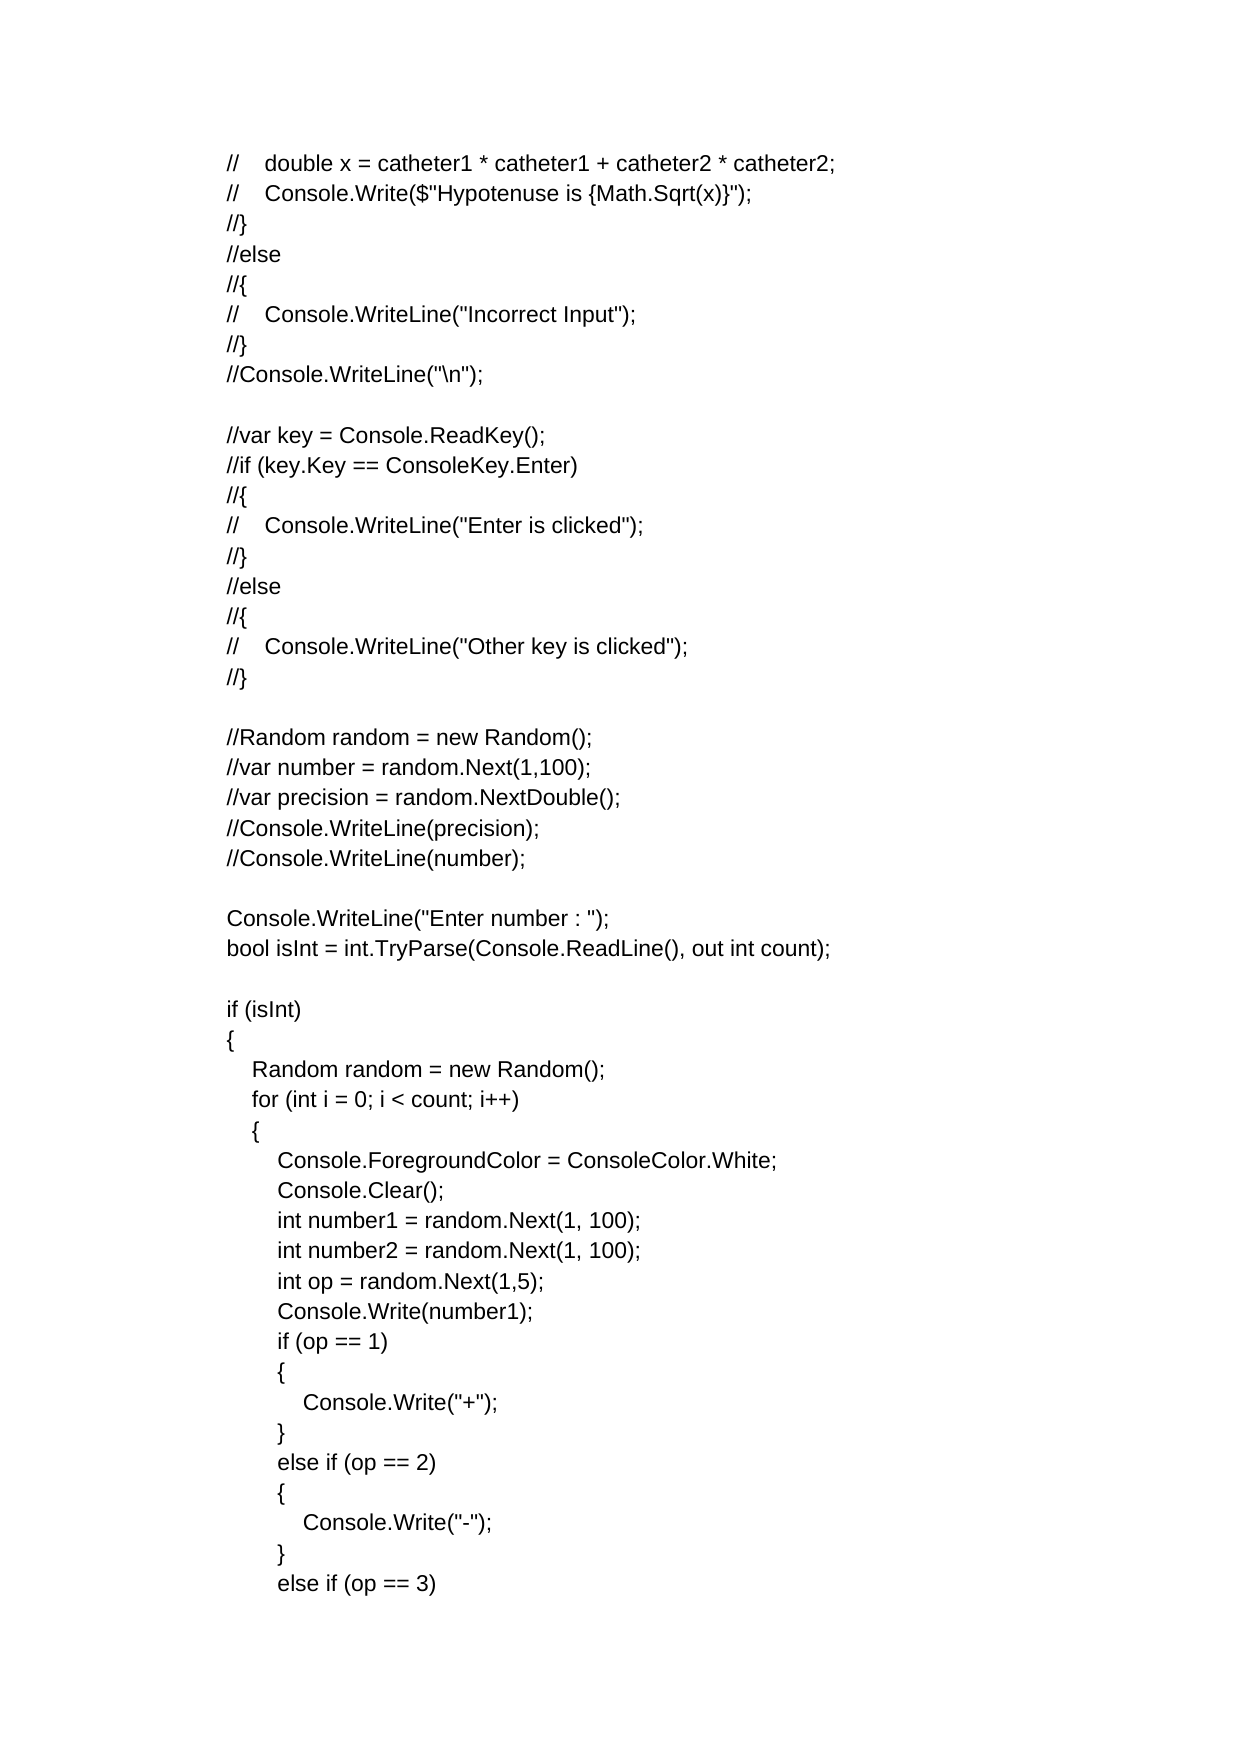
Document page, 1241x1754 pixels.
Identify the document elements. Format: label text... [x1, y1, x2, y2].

text //else [150, 241, 1090, 267]
text // Console.WriteLine("Enter is clicked"); [150, 512, 1090, 539]
text //Console.WriteLine(precision); [150, 814, 1090, 841]
text Console.Write("-"); [150, 1509, 1090, 1536]
text //{ [150, 271, 1090, 297]
text if (op == 1) [150, 1328, 1090, 1354]
text //Console.WriteLine(number); [150, 845, 1090, 871]
text //Console.WriteLine("\n"); [150, 361, 1090, 388]
text //Random random = new Random(); [150, 724, 1090, 750]
text { [150, 1358, 1090, 1385]
text //} [150, 543, 1090, 569]
text } [150, 1419, 1090, 1445]
text // Console.WriteLine("Incorrect Input"); [150, 301, 1090, 327]
text for (int i = 0; i < count; i++) [150, 1086, 1090, 1113]
text //} [150, 210, 1090, 237]
text else if (op == 2) [150, 1449, 1090, 1475]
text //{ [150, 603, 1090, 629]
text // Console.Write($"Hypotenuse is {Math.Sqrt(x)}"); [150, 180, 1090, 207]
text //if (key.Key == ConsoleKey.Enter) [150, 452, 1090, 478]
text Console.Clear(); [150, 1177, 1090, 1203]
text int number1 = random.Next(1, 100); [150, 1207, 1090, 1234]
text //var key = Console.ReadKey(); [150, 422, 1090, 448]
text } [150, 1539, 1090, 1566]
text //else [150, 573, 1090, 599]
text { [150, 1026, 1090, 1052]
text { [150, 1479, 1090, 1506]
text // double x = catheter1 * catheter1 + catheter2 * catheter2; [150, 150, 1090, 176]
text //} [150, 663, 1090, 690]
text bool isInt = int.TryParse(Console.ReadLine(), out int count); [150, 935, 1090, 962]
text if (isInt) [150, 996, 1090, 1022]
text // Console.WriteLine("Other key is clicked"); [150, 633, 1090, 660]
text Console.Write("+"); [150, 1388, 1090, 1415]
text //var precision = random.NextDouble(); [150, 784, 1090, 811]
text Random random = new Random(); [150, 1056, 1090, 1083]
text Console.ForegroundColor = ConsoleColor.White; [150, 1147, 1090, 1173]
text else if (op == 3) [150, 1570, 1090, 1596]
text //{ [150, 482, 1090, 509]
text Console.Write(number1); [150, 1298, 1090, 1324]
text //} [150, 331, 1090, 358]
text Console.WriteLine("Enter number : "); [150, 905, 1090, 932]
text //var number = random.Next(1,100); [150, 754, 1090, 781]
text int op = random.Next(1,5); [150, 1268, 1090, 1294]
text int number2 = random.Next(1, 100); [150, 1237, 1090, 1264]
text { [150, 1117, 1090, 1143]
